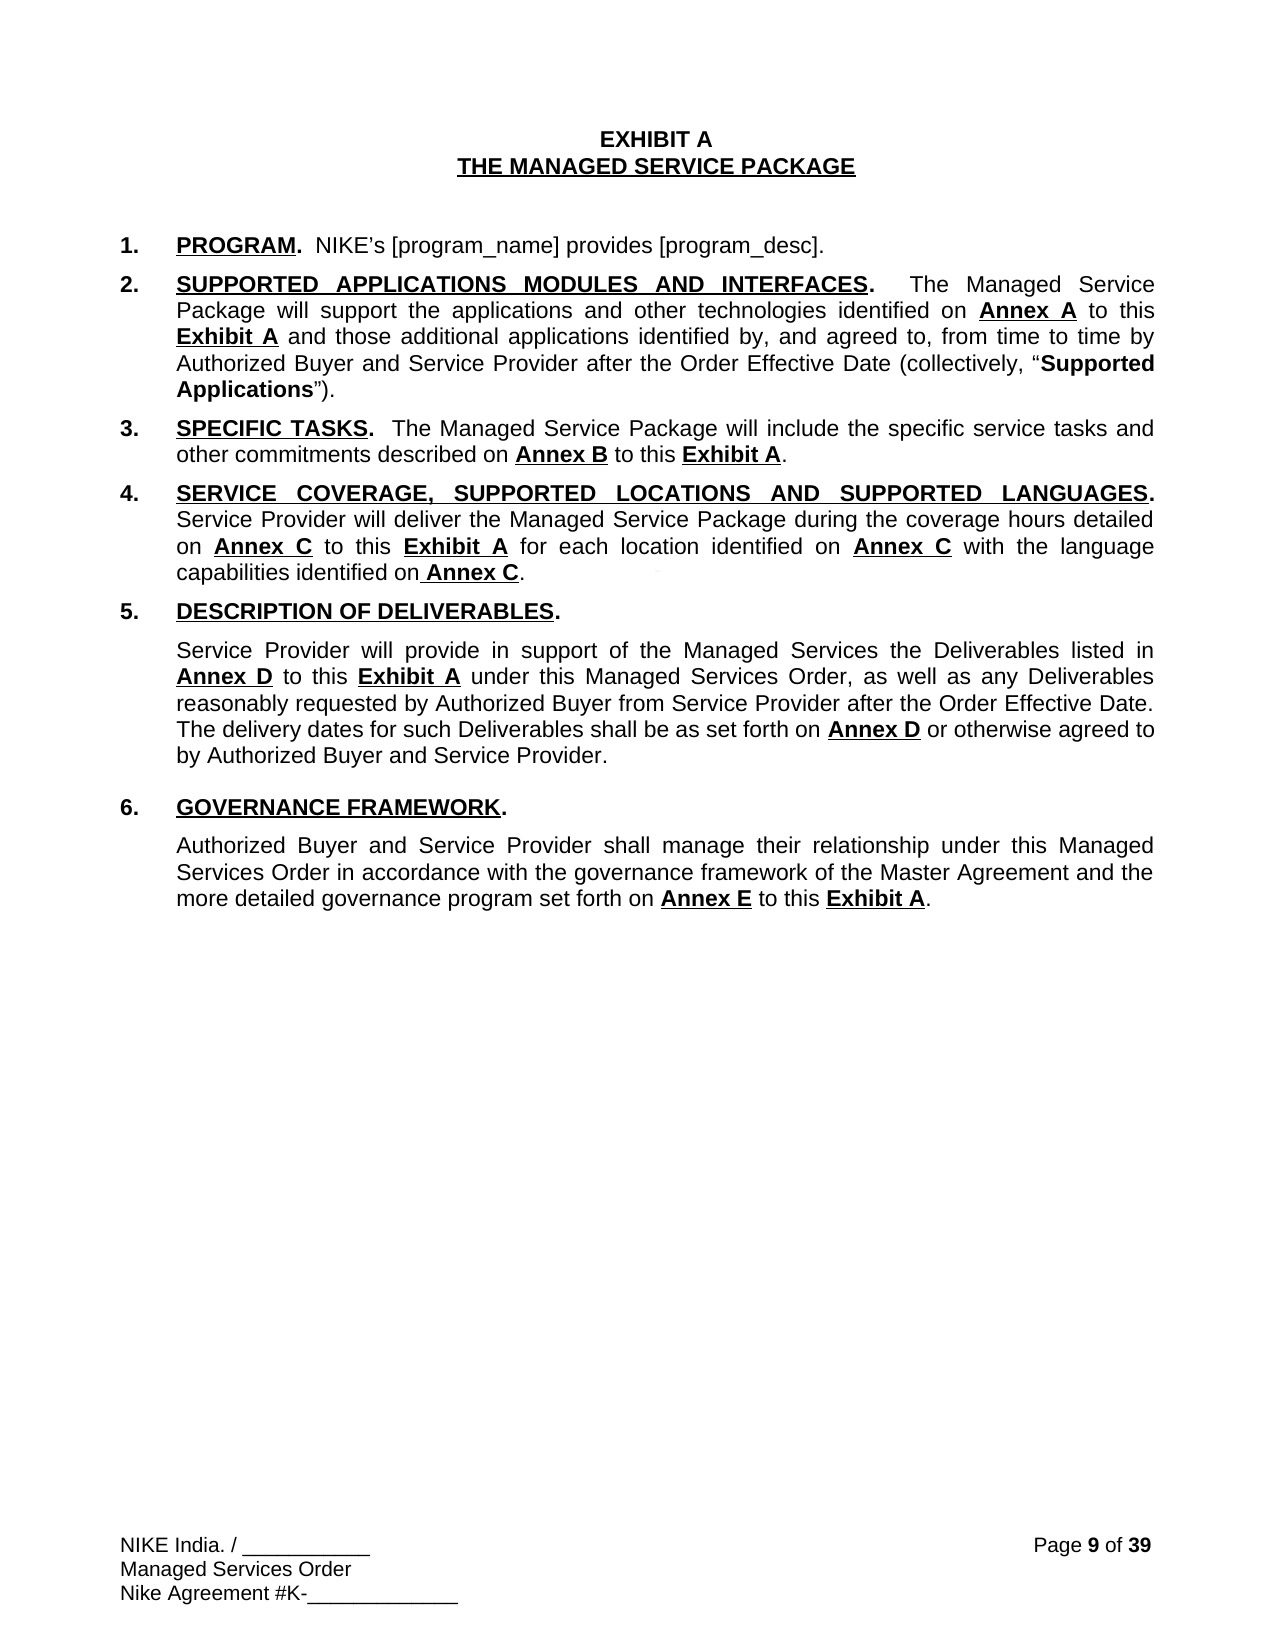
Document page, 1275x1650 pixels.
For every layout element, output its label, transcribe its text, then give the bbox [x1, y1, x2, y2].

text THE MANAGED SERVICE PACKAGE [157, 153, 1155, 179]
list SPECIFIC TASKS. The Managed Service Package will include the specific service tasks and other commitments described on Annex B to this Exhibit A. [120, 415, 1155, 468]
text EXHIBIT A [157, 126, 1155, 153]
list DESCRIPTION OF DELIVERABLES. [120, 598, 1155, 624]
list SERVICE COVERAGE, SUPPORTED LOCATIONS AND SUPPORTED LANGUAGES. Service Provider will deliver the Managed Service Package during the coverage hours detailed on Annex C to this Exhibit A for each location identified on Annex C with the language capabilities identified on Annex C. [120, 480, 1155, 586]
text Authorized Buyer and Service Provider shall manage their relationship under this Managed Services Order in accordance with the governance framework of the Master Agreement and the more detailed governance program set forth on Annex E to this Exhibit A. [176, 832, 1155, 912]
list PROGRAM. NIKE’s [program_name] provides [program_desc]. [120, 232, 1155, 258]
text Service Provider will provide in support of the Managed Services the Deliverables listed in Annex D to this Exhibit A under this Managed Services Order, as well as any Deliverables reasonably requested by Authorized Buyer from Service Provider after the Order Effective Date. The delivery dates for such Deliverables shall be as set forth on Annex D or otherwise agreed to by Authorized Buyer and Service Provider. [176, 637, 1155, 769]
list SUPPORTED APPLICATIONS MODULES AND INTERFACES. The Managed Service Package will support the applications and other technologies identified on Annex A to this Exhibit A and those additional applications identified by, and agreed to, from time to time by Authorized Buyer and Service Provider after the Order Effective Date (collectively, “Supported Applications”). [120, 271, 1155, 402]
list GOVERNANCE FRAMEWORK. [120, 794, 1155, 820]
